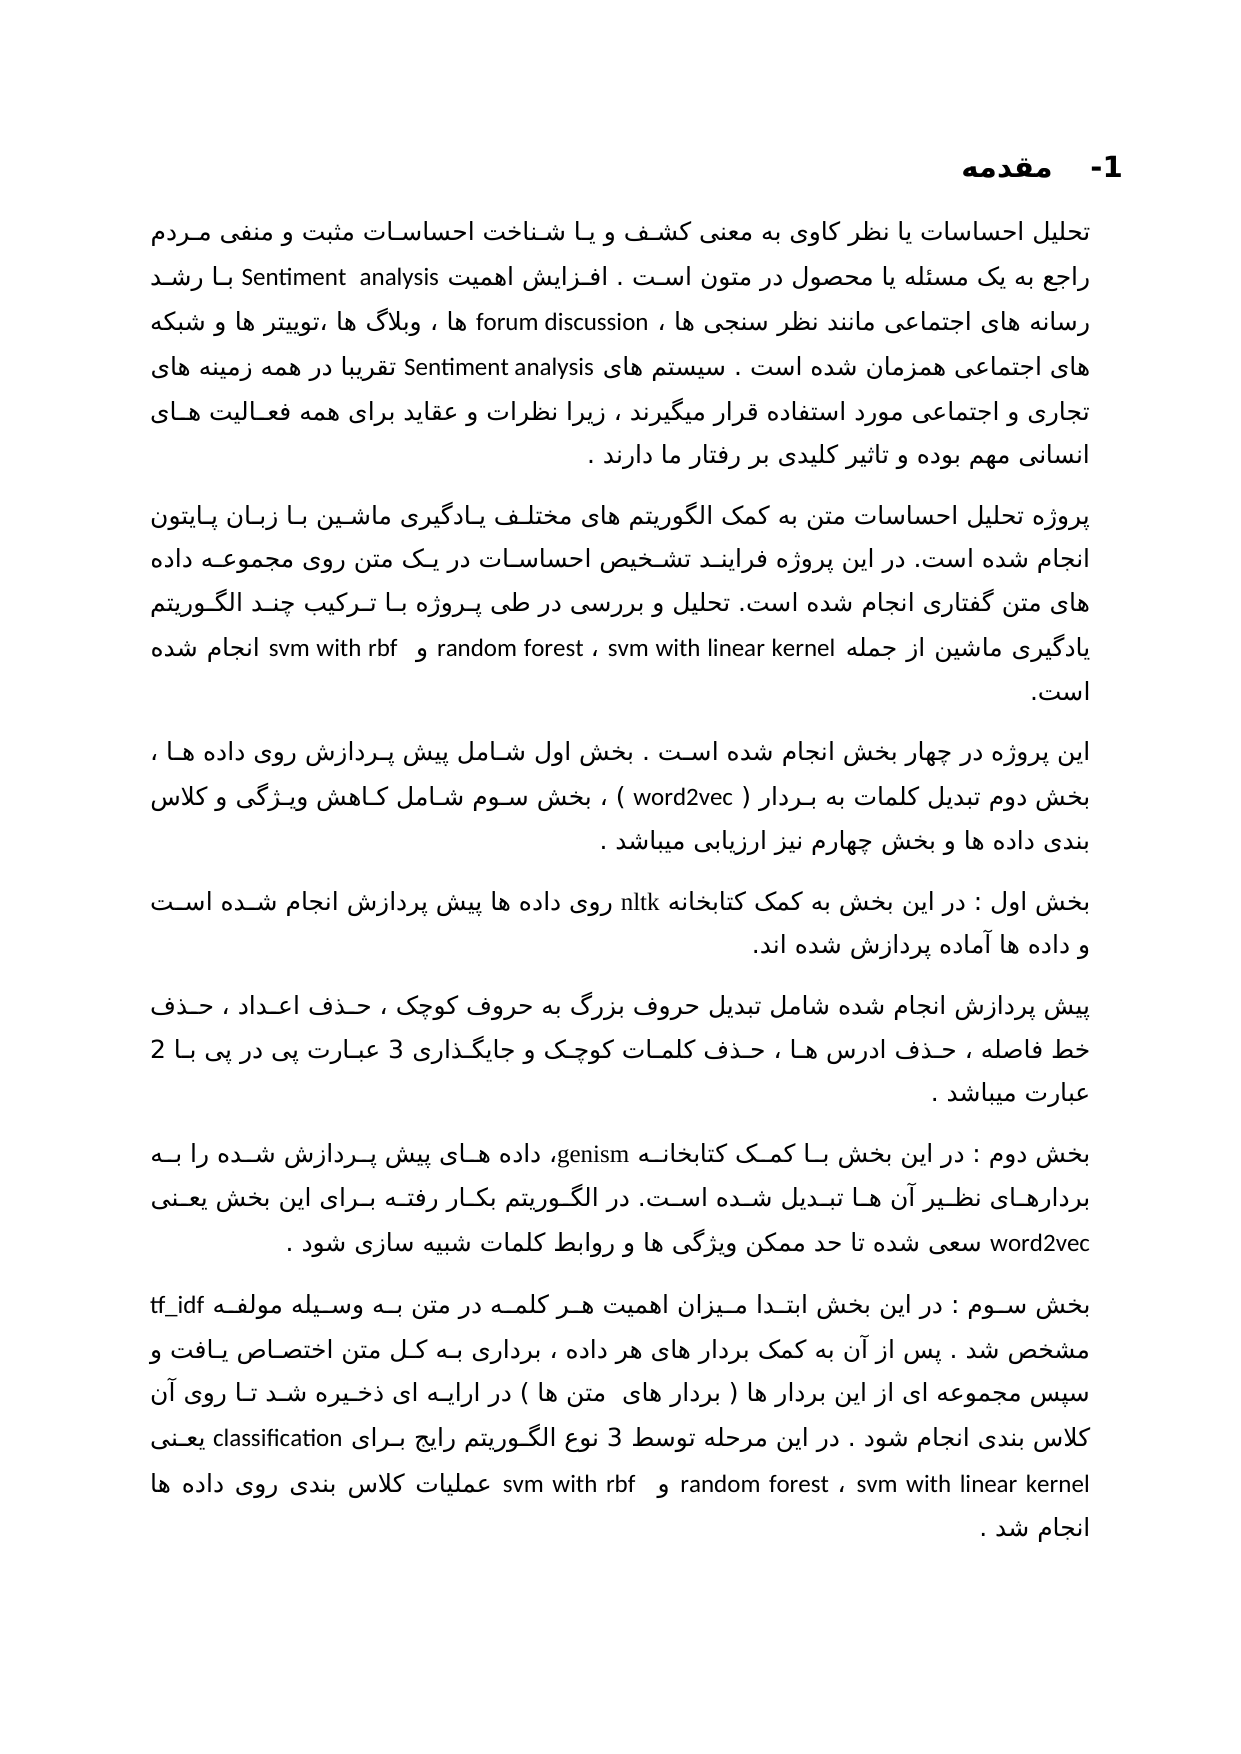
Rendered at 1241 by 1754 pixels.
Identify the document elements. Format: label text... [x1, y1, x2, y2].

text پروژه تحلیل احساسات متن به کمک الگوریتم های مختلف یادگیری ماشین با زبان پایتون انجام شده است. در این پروژه فرایند تشخیص احساسات در یک متن روی مجموعه داده های متن گفتاری انجام شده است. تحلیل و بررسی در طی پروژه با ترکیب چند الگوریتم یادگیری ماشین از جمله random forest ، svm with linear kernel و svm with rbf انجام شده است. [150, 501, 1090, 706]
text این پروژه در چهار بخش انجام شده است . بخش اول شامل پیش پردازش روی داده ها ، بخش دوم تبدیل کلمات به بردار ( word2vec ) ، بخش سوم شامل کاهش ویژگی و کلاس بندی داده ها و بخش چهارم نیز ارزیابی میباشد . [150, 738, 1090, 856]
text بخش سوم : در این بخش ابتدا میزان اهمیت هر کلمه در متن به وسیله مولفه tf_idf مشخص شد . پس از آن به کمک بردار های هر داده ، برداری به کل متن اختصاص یافت و سپس مجموعه ای از این بردار ها ( بردار های متن ها ) در ارایه ای ذخیره شد تا روی آن کلاس بندی انجام شود . در این مرحله توسط 3 نوع الگوریتم رایج برای classification یعنی random forest ، svm with linear kernel و svm with rbf عملیات کلاس بندی روی داده ها انجام شد . [150, 1290, 1090, 1542]
text بخش اول : در این بخش به کمک کتابخانه nltk روی داده ها پیش پردازش انجام شده است و داده ها آماده پردازش شده اند. [150, 887, 1090, 960]
text تحلیل احساسات یا نظر کاوی به معنی کشف و یا شناخت احساسات مثبت و منفی مردم راجع به یک مسئله یا محصول در متون است . افزایش اهمیت Sentiment analysis با رشد رسانه های اجتماعی مانند نظر سنجی ها ، forum discussion ها ، وبلاگ ها ،توییتر ها و شبکه های اجتماعی همزمان شده است . سیستم های Sentiment analysis تقریبا در همه زمینه های تجاری و اجتماعی مورد استفاده قرار میگیرند ، زیرا نظرات و عقاید برای همه فعالیت های انسانی مهم بوده و تاثیر کلیدی بر رفتار ما دارند . [150, 218, 1090, 469]
list مقدمه [150, 150, 1090, 184]
text بخش دوم : در این بخش با کمک کتابخانه genism، داده های پیش پردازش شده را به بردارهای نظیر آن ها تبدیل شده است. در الگوریتم بکار رفته برای این بخش یعنی word2vec سعی شده تا حد ممکن ویژگی ها و روابط کلمات شبیه سازی شود . [150, 1139, 1090, 1258]
text پیش پردازش انجام شده شامل تبدیل حروف بزرگ به حروف کوچک ، حذف اعداد ، حذف خط فاصله ، حذف ادرس ها ، حذف کلمات کوچک و جایگذاری 3 عبارت پی در پی با 2 عبارت میباشد . [150, 991, 1090, 1108]
